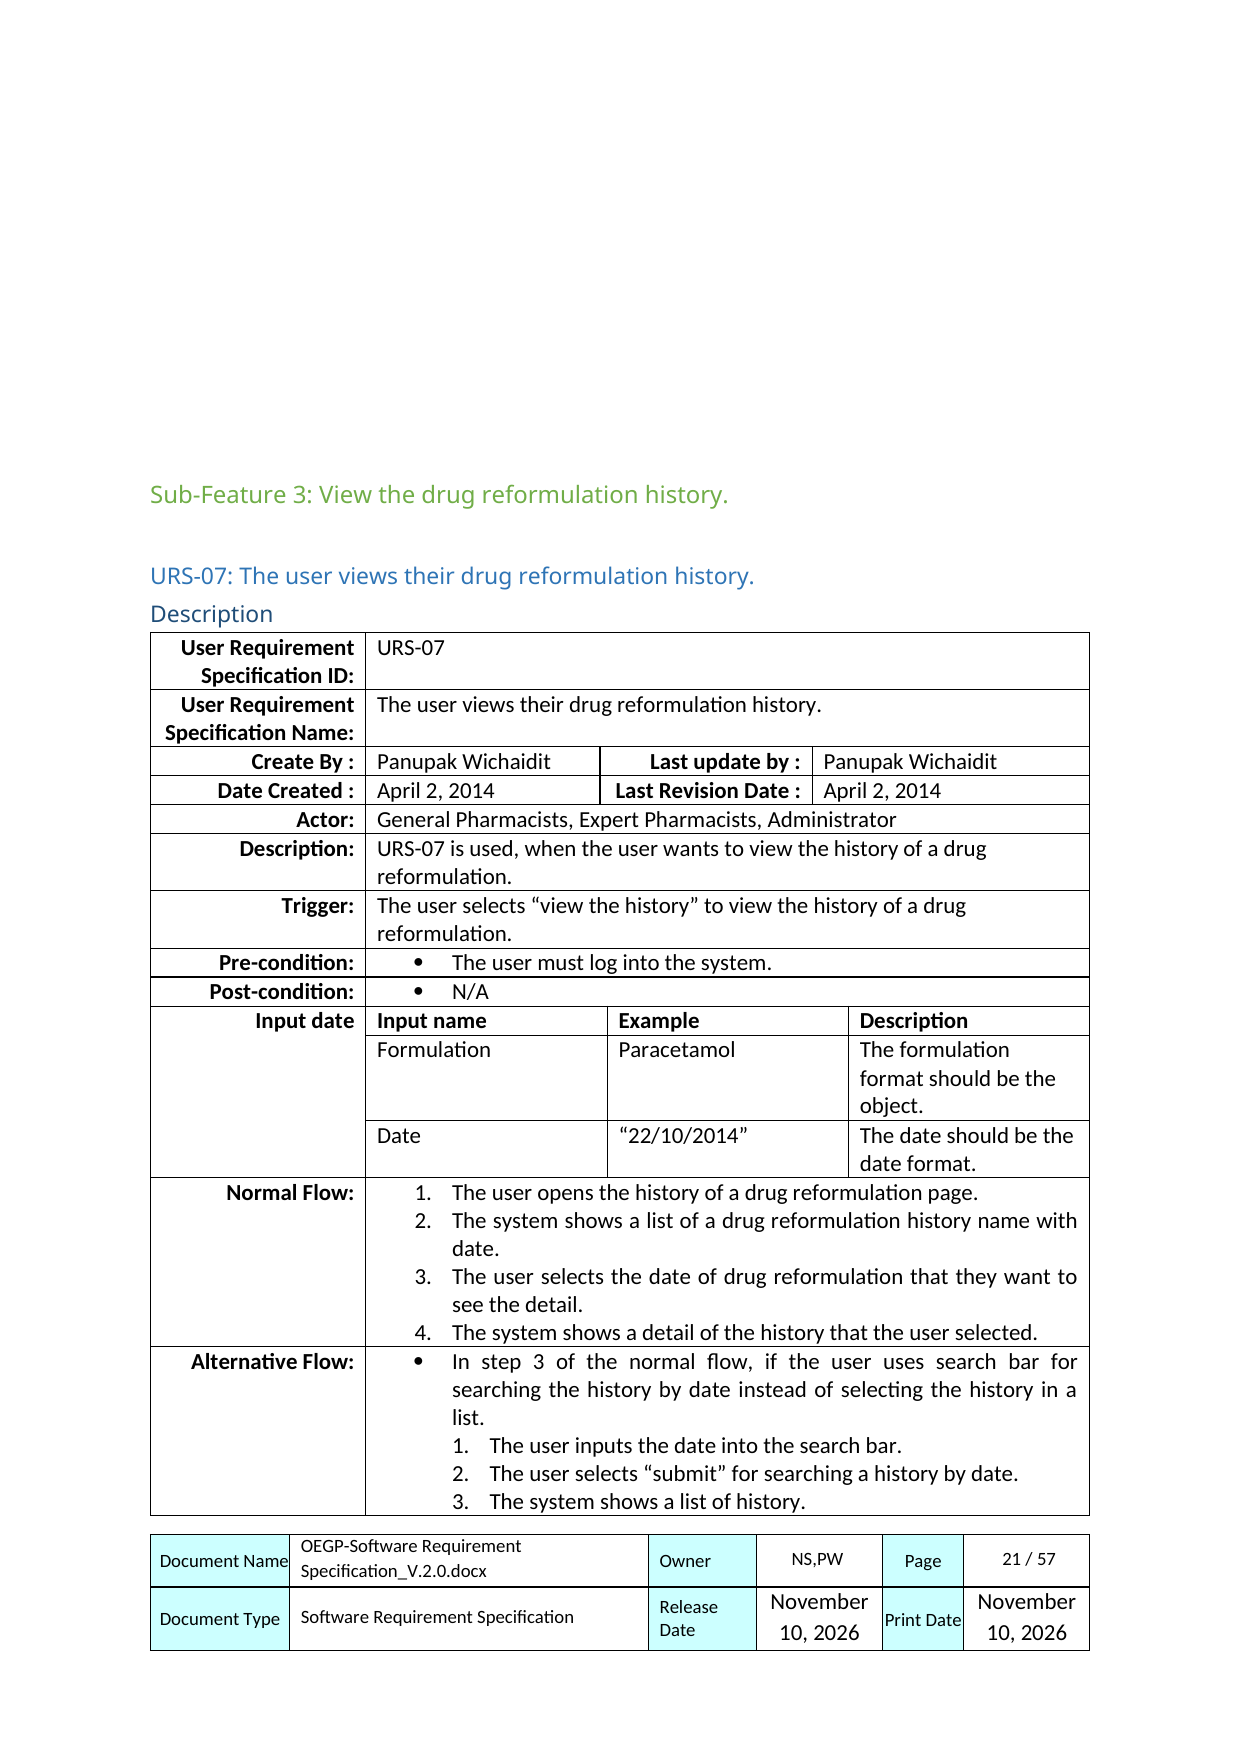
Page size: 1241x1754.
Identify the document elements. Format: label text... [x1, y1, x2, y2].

table_cell The formulation format should be the object. [849, 1036, 1089, 1120]
table_cell Formulation [366, 1036, 607, 1120]
table_cell The user opens the history of a drug reformulation page. The system shows a list of a drug reformulation history name with date. The user selects the date of drug reformulation that they want to see the detail. The system shows a detail of the history that the user selected. [366, 1178, 1089, 1346]
table_cell The user must log into the system. [366, 949, 1089, 976]
table_cell Actor: [151, 805, 365, 833]
table_cell Last Revision Date : [601, 776, 812, 804]
table_cell Last update by : [601, 747, 812, 775]
table_cell Normal Flow: [151, 1178, 365, 1346]
table_cell The user selects “view the history” to view the history of a drug reformulation. [366, 891, 1089, 947]
table_cell April 2, 2014 [366, 776, 599, 804]
subtitle URS-07: The user views their drug reformulation history. [150, 560, 1090, 591]
table_cell Panupak Wichaidit [366, 747, 599, 775]
table_cell Post-condition: [151, 978, 365, 1006]
table_cell Panupak Wichaidit [813, 747, 1089, 775]
table_header User Requirement Specification ID: [151, 633, 365, 689]
table_cell In step 3 of the normal flow, if the user uses search bar for searching the history by date instead of selecting the history in a list. The user inputs the date into the search bar. The user selects “submit” for searching a history by date. The system shows a list of history. [366, 1347, 1089, 1515]
table_cell Description: [151, 834, 365, 890]
table_cell User Requirement Specification Name: [151, 690, 365, 746]
table_cell Date [366, 1121, 607, 1177]
table_cell Input date [151, 1007, 365, 1177]
table_cell Date Created : [151, 776, 365, 804]
table_cell Create By : [151, 747, 365, 775]
table_cell Trigger: [151, 891, 365, 947]
subtitle Sub-Feature 3: View the drug reformulation history. [150, 478, 1090, 511]
table_cell Pre-condition: [151, 949, 365, 976]
table_cell “22/10/2014” [608, 1121, 848, 1177]
table_cell April 2, 2014 [813, 776, 1089, 804]
table_header URS-07 [366, 633, 1089, 689]
table_cell Input name [366, 1007, 607, 1034]
subtitle Description [150, 598, 1090, 629]
table_cell Description [849, 1007, 1089, 1034]
table_cell Example [608, 1007, 848, 1034]
table_cell The user views their drug reformulation history. [366, 690, 1089, 746]
table_cell Alternative Flow: [151, 1347, 365, 1515]
table_cell N/A [366, 978, 1089, 1006]
table_cell Paracetamol [608, 1036, 848, 1120]
table_cell The date should be the date format. [849, 1121, 1089, 1177]
table_cell URS-07 is used, when the user wants to view the history of a drug reformulation. [366, 834, 1089, 890]
table_cell General Pharmacists, Expert Pharmacists, Administrator [366, 805, 1089, 833]
